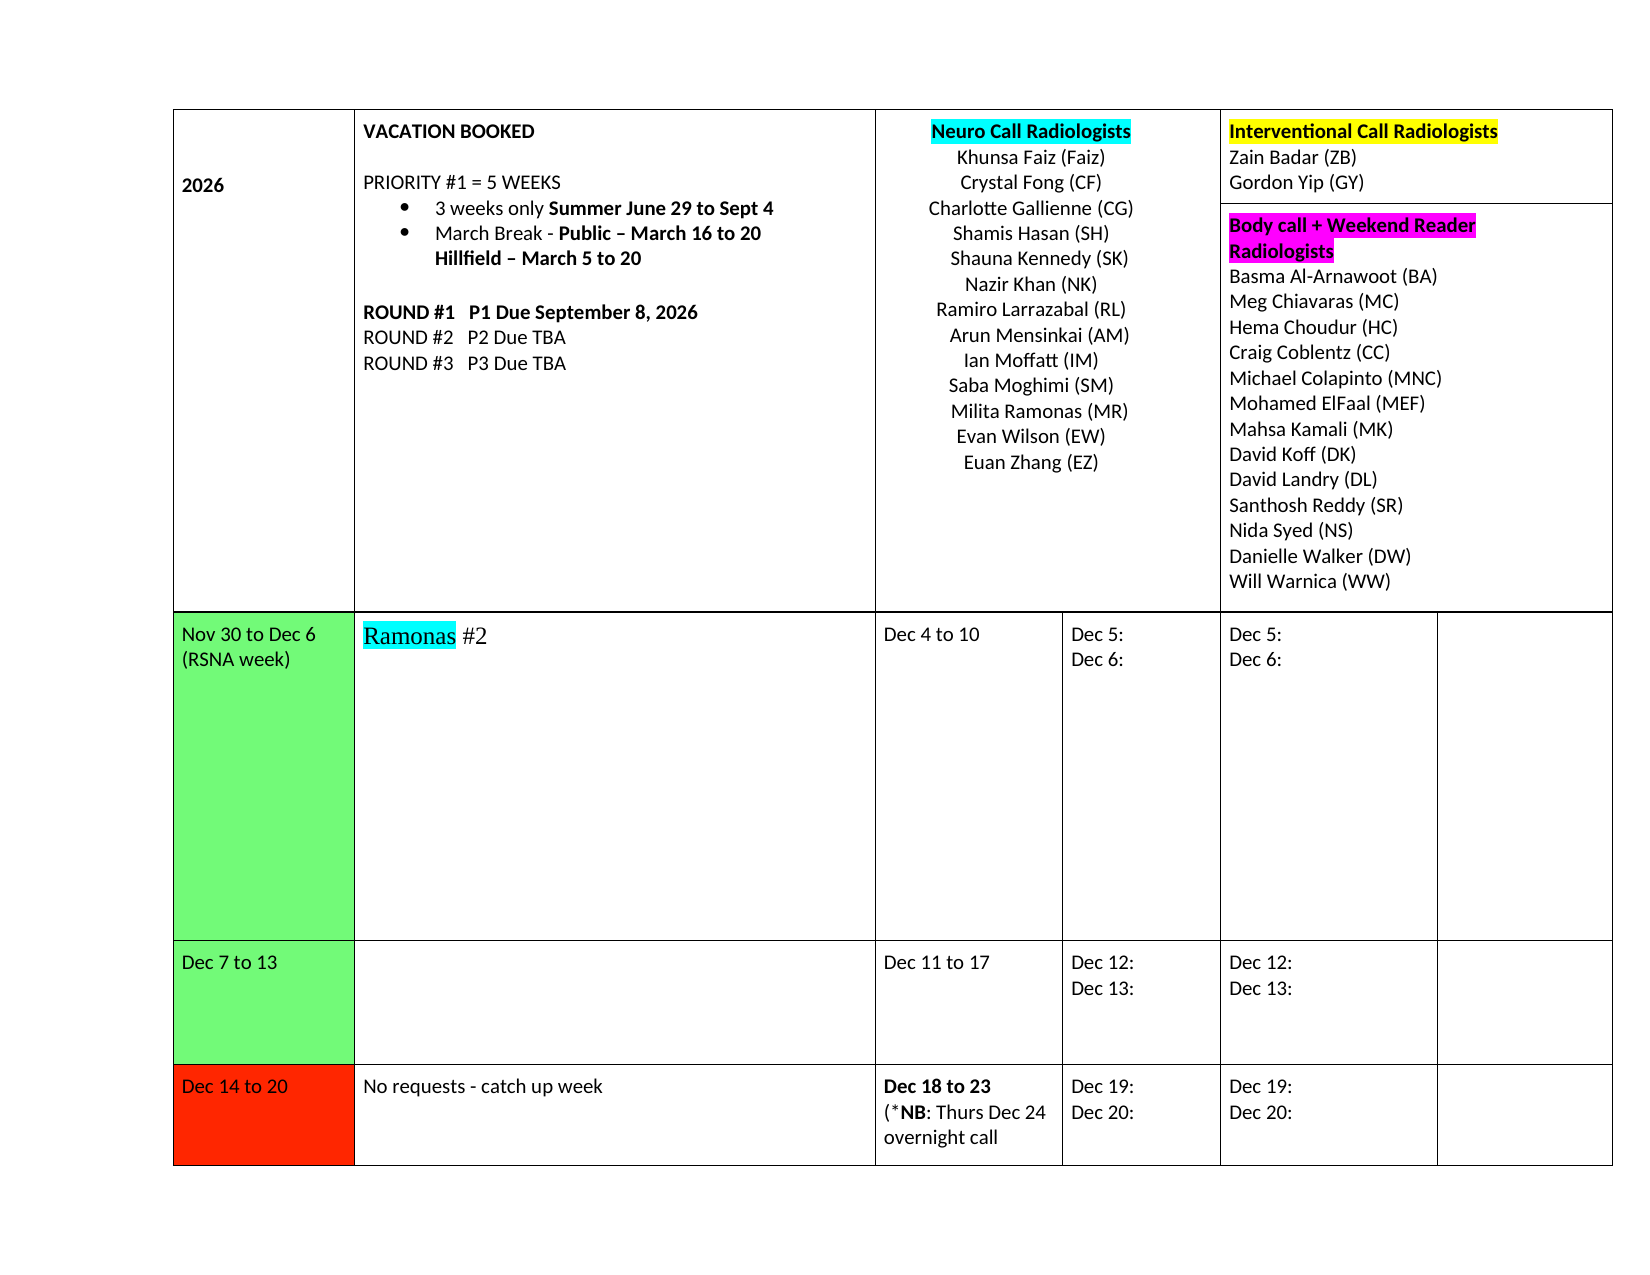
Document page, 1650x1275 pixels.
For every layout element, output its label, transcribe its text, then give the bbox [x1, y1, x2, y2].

table_cell [1438, 941, 1612, 1064]
table_cell No requests - catch up week [355, 1065, 875, 1165]
table_cell Dec 19: Dec 20: [1221, 1065, 1437, 1165]
table_header VACATION BOOKED PRIORITY #1 = 5 WEEKS 3 weeks only Summer June 29 to Sept 4 March Break - Public – March 16 to 20 Hillfield – March 5 to 20 ROUND #1 P1 Due September 8, 2026 ROUND #2 P2 Due TBA ROUND #3 P3 Due TBA [355, 110, 875, 611]
table_cell [1438, 1065, 1612, 1165]
table_cell Dec 5: Dec 6: [1063, 613, 1220, 940]
table_cell Dec 5: Dec 6: [1221, 613, 1437, 940]
table_cell Dec 19: Dec 20: [1063, 1065, 1220, 1165]
table_cell [1438, 613, 1612, 940]
table_header 2026 [174, 110, 354, 611]
table_cell Dec 11 to 17 [876, 941, 1062, 1064]
table_cell Dec 4 to 10 [876, 613, 1062, 940]
table_cell Dec 7 to 13 [174, 941, 354, 1064]
table_cell Dec 12: Dec 13: [1063, 941, 1220, 1064]
table_cell Dec 18 to 23 (*NB: Thurs Dec 24 overnight call covered by Dec 25 call rad*) [876, 1065, 1062, 1165]
table_cell [355, 941, 875, 1064]
table_cell Body call + Weekend Reader Radiologists Basma Al-Arnawoot (BA) Meg Chiavaras (MC) Hema Choudur (HC) Craig Coblentz (CC) Michael Colapinto (MNC) Mohamed ElFaal (MEF) Mahsa Kamali (MK) David Koff (DK) David Landry (DL) Santhosh Reddy (SR) Nida Syed (NS) Danielle Walker (DW) Will Warnica (WW) [1221, 204, 1612, 611]
table_cell Dec 14 to 20 [174, 1065, 354, 1165]
table_cell Nov 30 to Dec 6 (RSNA week) [174, 613, 354, 940]
table_header Interventional Call Radiologists Zain Badar (ZB) Gordon Yip (GY) [1221, 110, 1612, 203]
table_header Neuro Call Radiologists Khunsa Faiz (Faiz) Crystal Fong (CF) Charlotte Gallienne (CG) Shamis Hasan (SH) Shauna Kennedy (SK) Nazir Khan (NK) Ramiro Larrazabal (RL) Arun Mensinkai (AM) Ian Moffatt (IM) Saba Moghimi (SM) Milita Ramonas (MR) Evan Wilson (EW) Euan Zhang (EZ) [876, 110, 1220, 611]
table_cell Ramonas #2 [355, 613, 875, 940]
table_cell Dec 12: Dec 13: [1221, 941, 1437, 1064]
